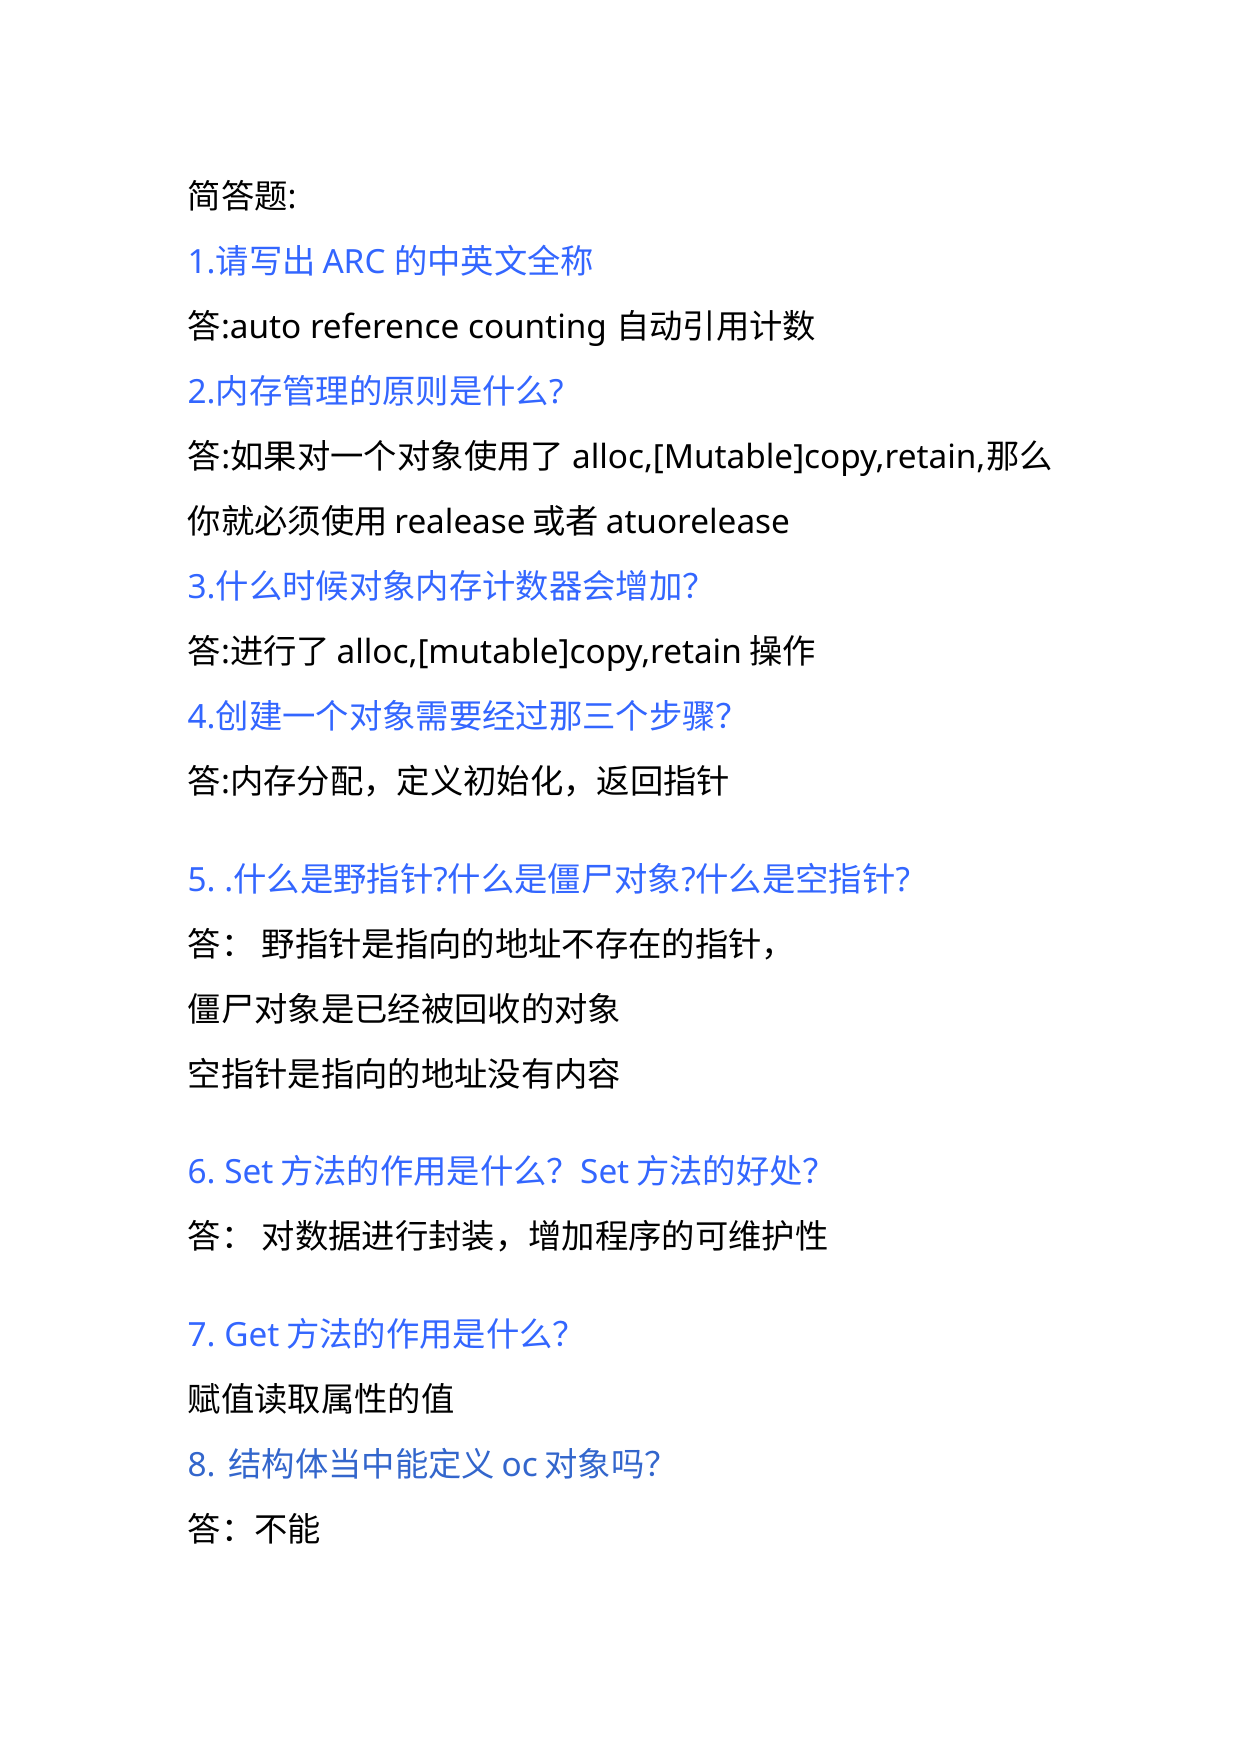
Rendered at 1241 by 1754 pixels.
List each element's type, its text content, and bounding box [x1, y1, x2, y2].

text 8. 结构体当中能定义oc对象吗？ [187, 1429, 1053, 1494]
text 答:内存分配，定义初始化，返回指针 [187, 747, 1053, 812]
text 答:auto reference counting 自动引用计数 [187, 292, 1053, 357]
text 答： 对数据进行封装，增加程序的可维护性 [187, 1202, 1053, 1267]
text 答:如果对一个对象使用了alloc,[Mutable]copy,retain,那么你就必须使用realease或者atuorelease [187, 422, 1053, 552]
text 1.请写出ARC 的中英文全称 [187, 227, 1053, 292]
text 答:进行了alloc,[mutable]copy,retain操作 [187, 617, 1053, 682]
text 7. Get方法的作用是什么？ [187, 1299, 1053, 1364]
text 简答题: [187, 162, 1053, 227]
text 僵尸对象是已经被回收的对象 [187, 974, 1053, 1039]
text 4.创建一个对象需要经过那三个步骤？ [187, 682, 1053, 747]
text 赋值读取属性的值 [187, 1364, 1053, 1429]
text 答： 野指针是指向的地址不存在的指针， [187, 909, 1053, 974]
text 2.内存管理的原则是什么? [187, 357, 1053, 422]
text 3.什么时候对象内存计数器会增加？ [187, 552, 1053, 617]
text 6. Set方法的作用是什么？Set方法的好处？ [187, 1137, 1053, 1202]
text 5. .什么是野指针?什么是僵尸对象?什么是空指针? [187, 844, 1053, 909]
text 空指针是指向的地址没有内容 [187, 1039, 1053, 1104]
text 答：不能 [187, 1494, 1053, 1559]
